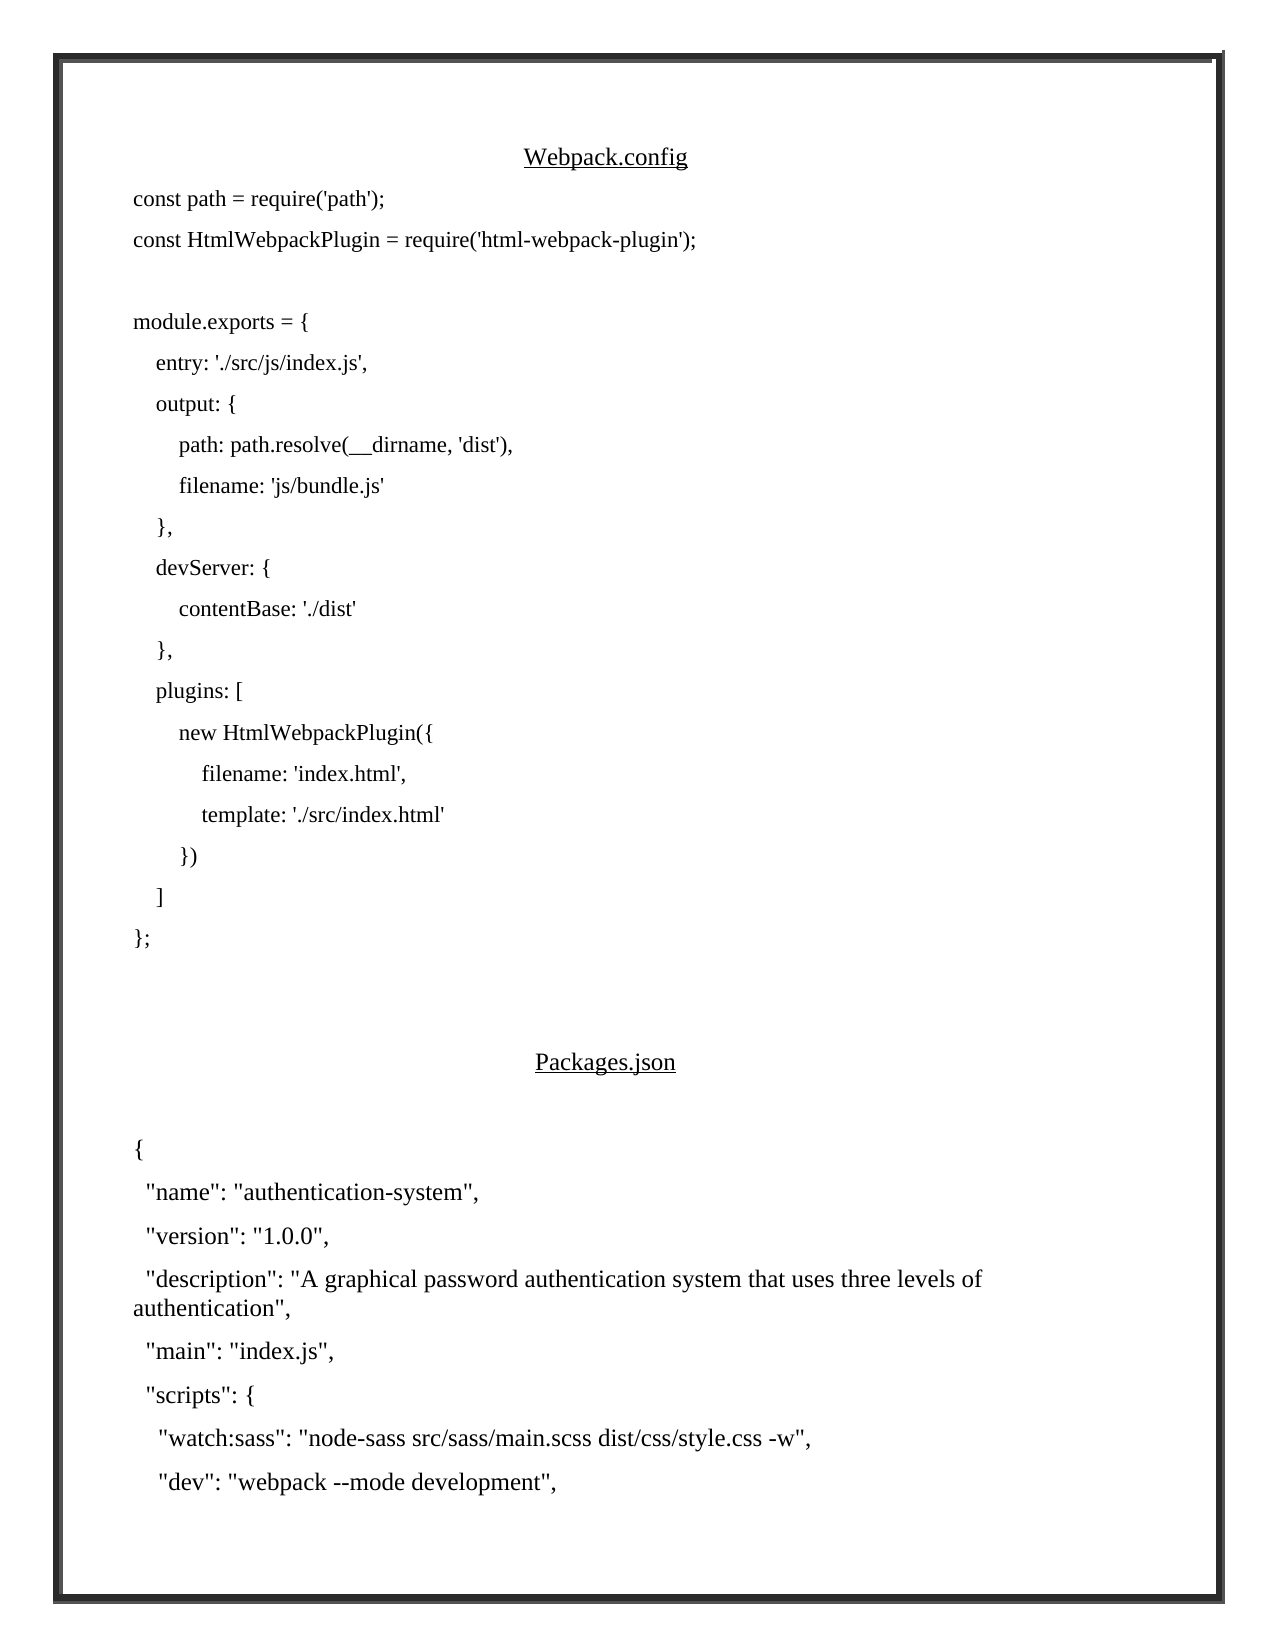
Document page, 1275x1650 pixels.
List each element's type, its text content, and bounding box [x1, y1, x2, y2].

text "description": "A graphical password authentication system that uses three levels of authentication", [133, 1264, 1078, 1322]
text Packages.json [133, 1047, 1078, 1076]
text "scripts": { [133, 1380, 1078, 1408]
text filename: 'index.html', [133, 760, 1078, 786]
text output: { [133, 390, 1078, 417]
text }, [133, 637, 1078, 663]
text }) [133, 842, 1078, 868]
text }, [133, 513, 1078, 540]
text "name": "authentication-system", [133, 1177, 1078, 1206]
text ] [133, 883, 1078, 909]
text template: './src/index.html' [133, 801, 1078, 827]
text devServer: { [133, 554, 1078, 581]
text const path = require('path'); [133, 185, 1078, 211]
text new HtmlWebpackPlugin({ [133, 719, 1078, 745]
text { [133, 1134, 1078, 1163]
text contentBase: './dist' [133, 596, 1078, 622]
text plugins: [ [133, 678, 1078, 704]
text entry: './src/js/index.js', [133, 349, 1078, 376]
text "dev": "webpack --mode development", [133, 1467, 1078, 1495]
text }; [133, 924, 1078, 950]
text path: path.resolve(__dirname, 'dist'), [133, 431, 1078, 458]
text "version": "1.0.0", [133, 1221, 1078, 1249]
text filename: 'js/bundle.js' [133, 472, 1078, 499]
text "main": "index.js", [133, 1336, 1078, 1365]
text module.exports = { [133, 308, 1078, 334]
text Webpack.config [133, 142, 1078, 170]
text const HtmlWebpackPlugin = require('html-webpack-plugin'); [133, 226, 1078, 252]
text "watch:sass": "node-sass src/sass/main.scss dist/css/style.css -w", [133, 1423, 1078, 1452]
